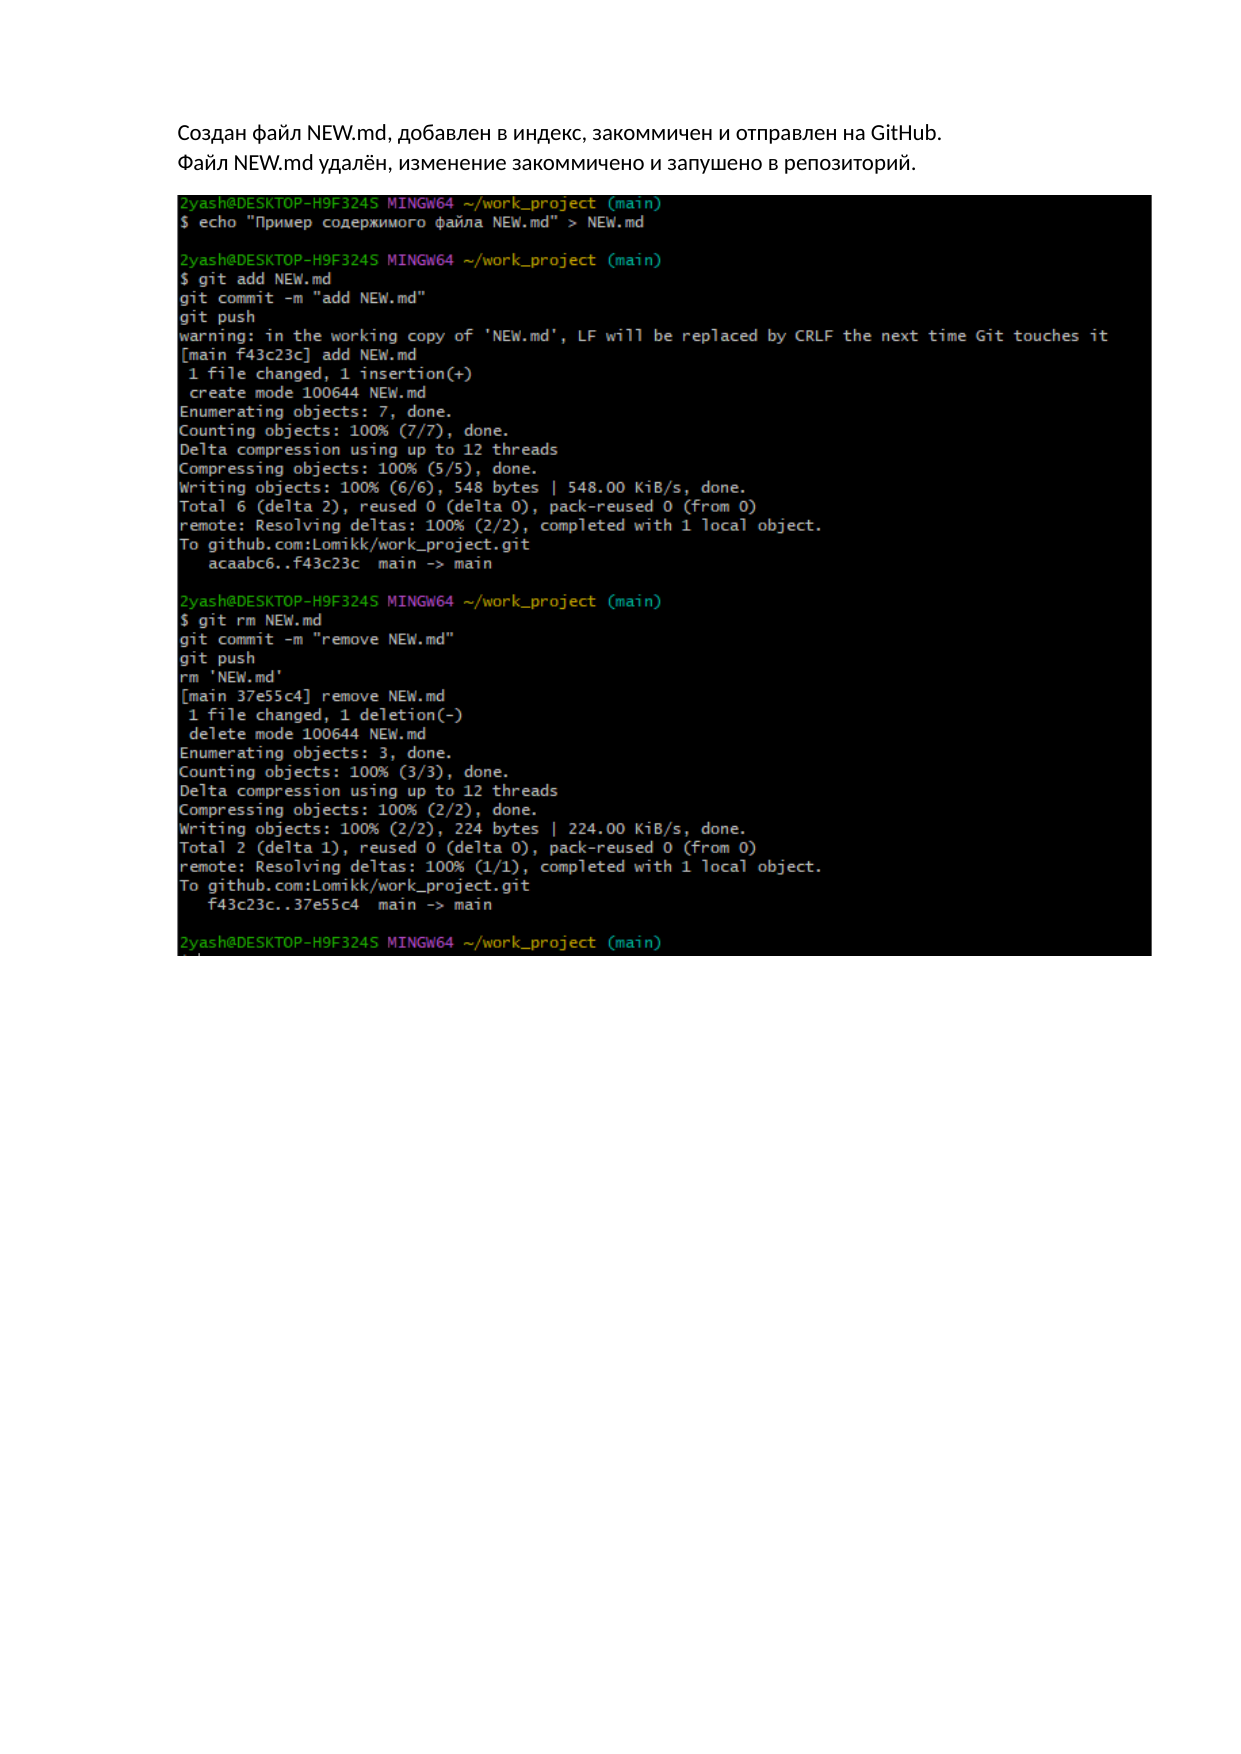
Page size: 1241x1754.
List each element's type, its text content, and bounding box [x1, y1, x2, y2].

picture [177, 195, 1152, 956]
text Создан файл NEW.md, добавлен в индекс, закоммичен и отправлен на GitHub. Файл NEW.md удалён, изменение закоммичено и запушено в репозиторий. [177, 118, 1152, 176]
